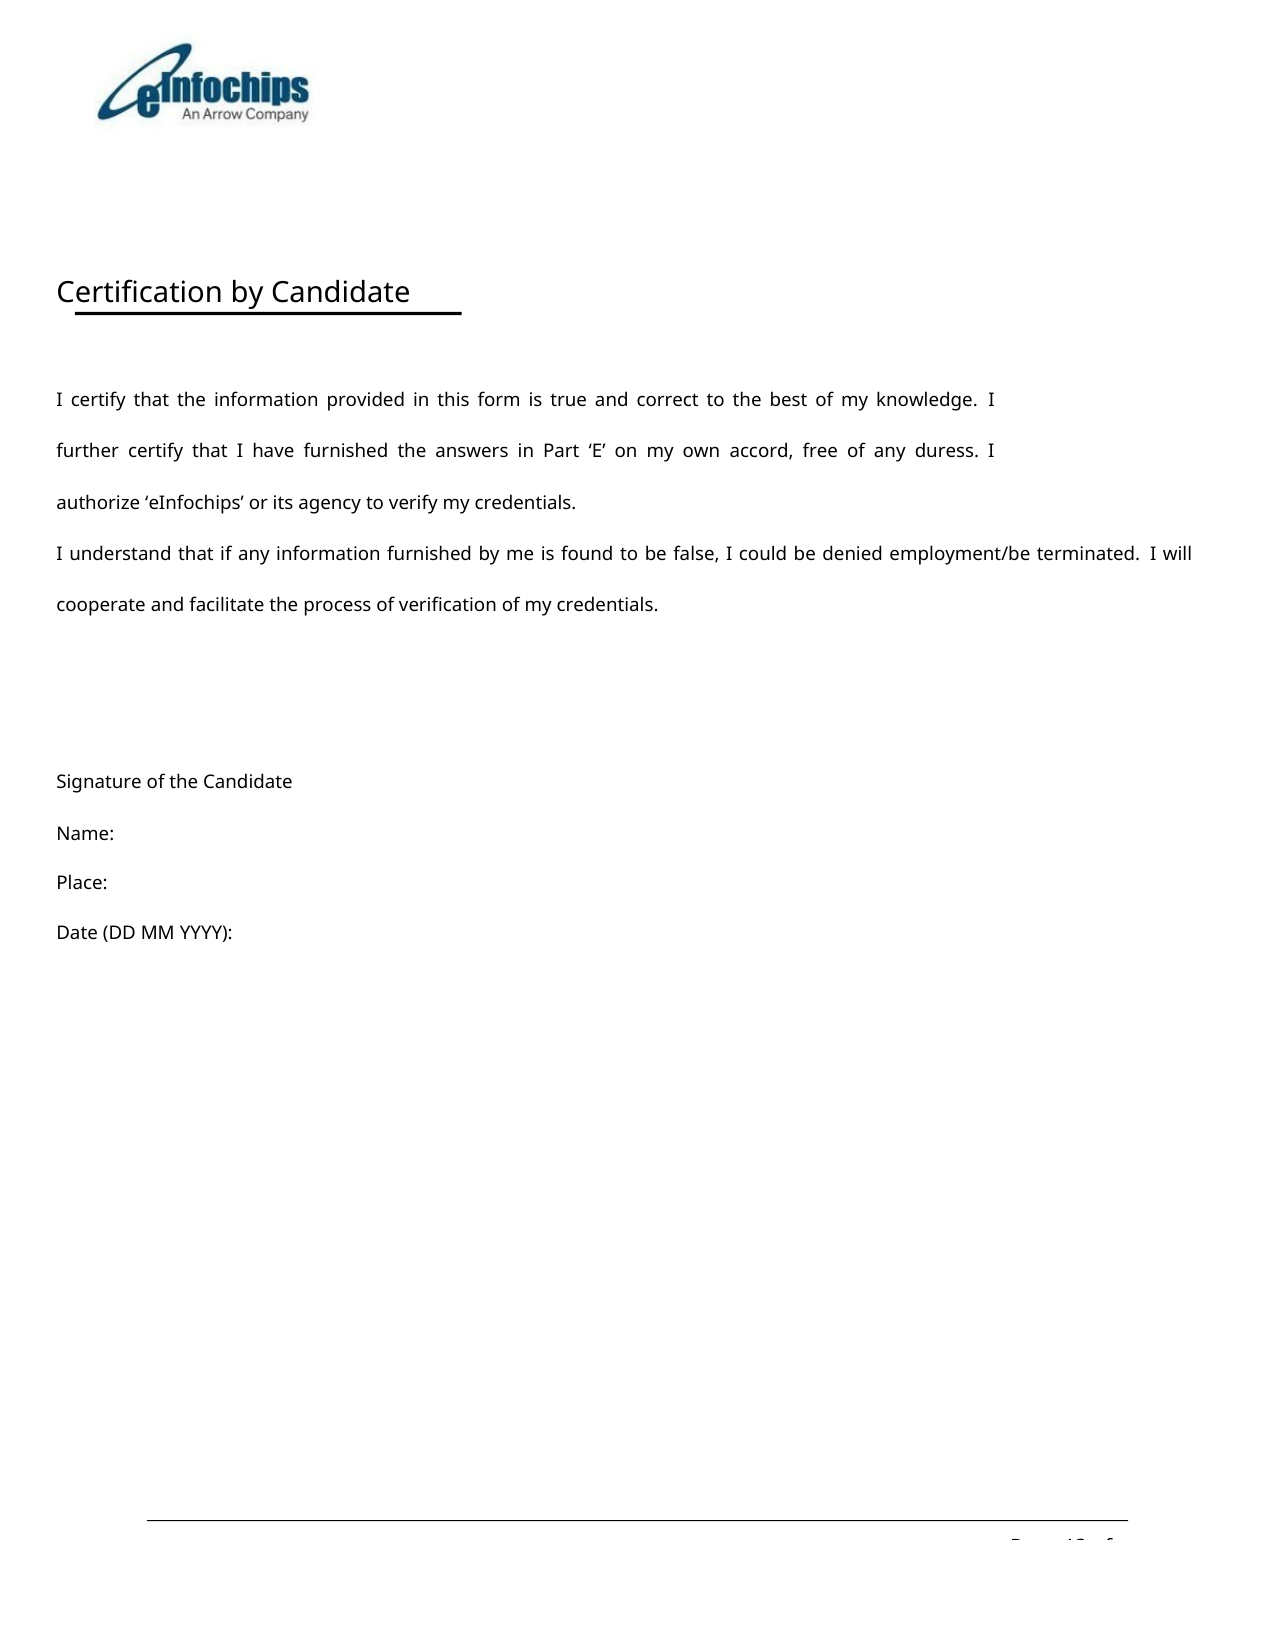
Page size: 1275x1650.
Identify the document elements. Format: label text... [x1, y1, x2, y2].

text Date (DD MM YYYY): [56, 919, 1250, 945]
text Place: [56, 872, 1250, 894]
text Signature of the Candidate Name: [56, 768, 312, 845]
text I certify that the information provided in this form is true and correct to the best of my knowledge. I further certify that I have furnished the answers in Part ‘E’ on my own accord, free of any duress. I authorize ‘eInfochips’ or its agency to verify my credentials. [56, 386, 994, 514]
subtitle Certification by Candidate [56, 271, 1250, 311]
text I understand that if any information furnished by me is found to be false, I could be denied employment/be terminated. I will cooperate and facilitate the process of verification of my credentials. [56, 540, 1192, 617]
picture [94, 33, 322, 135]
